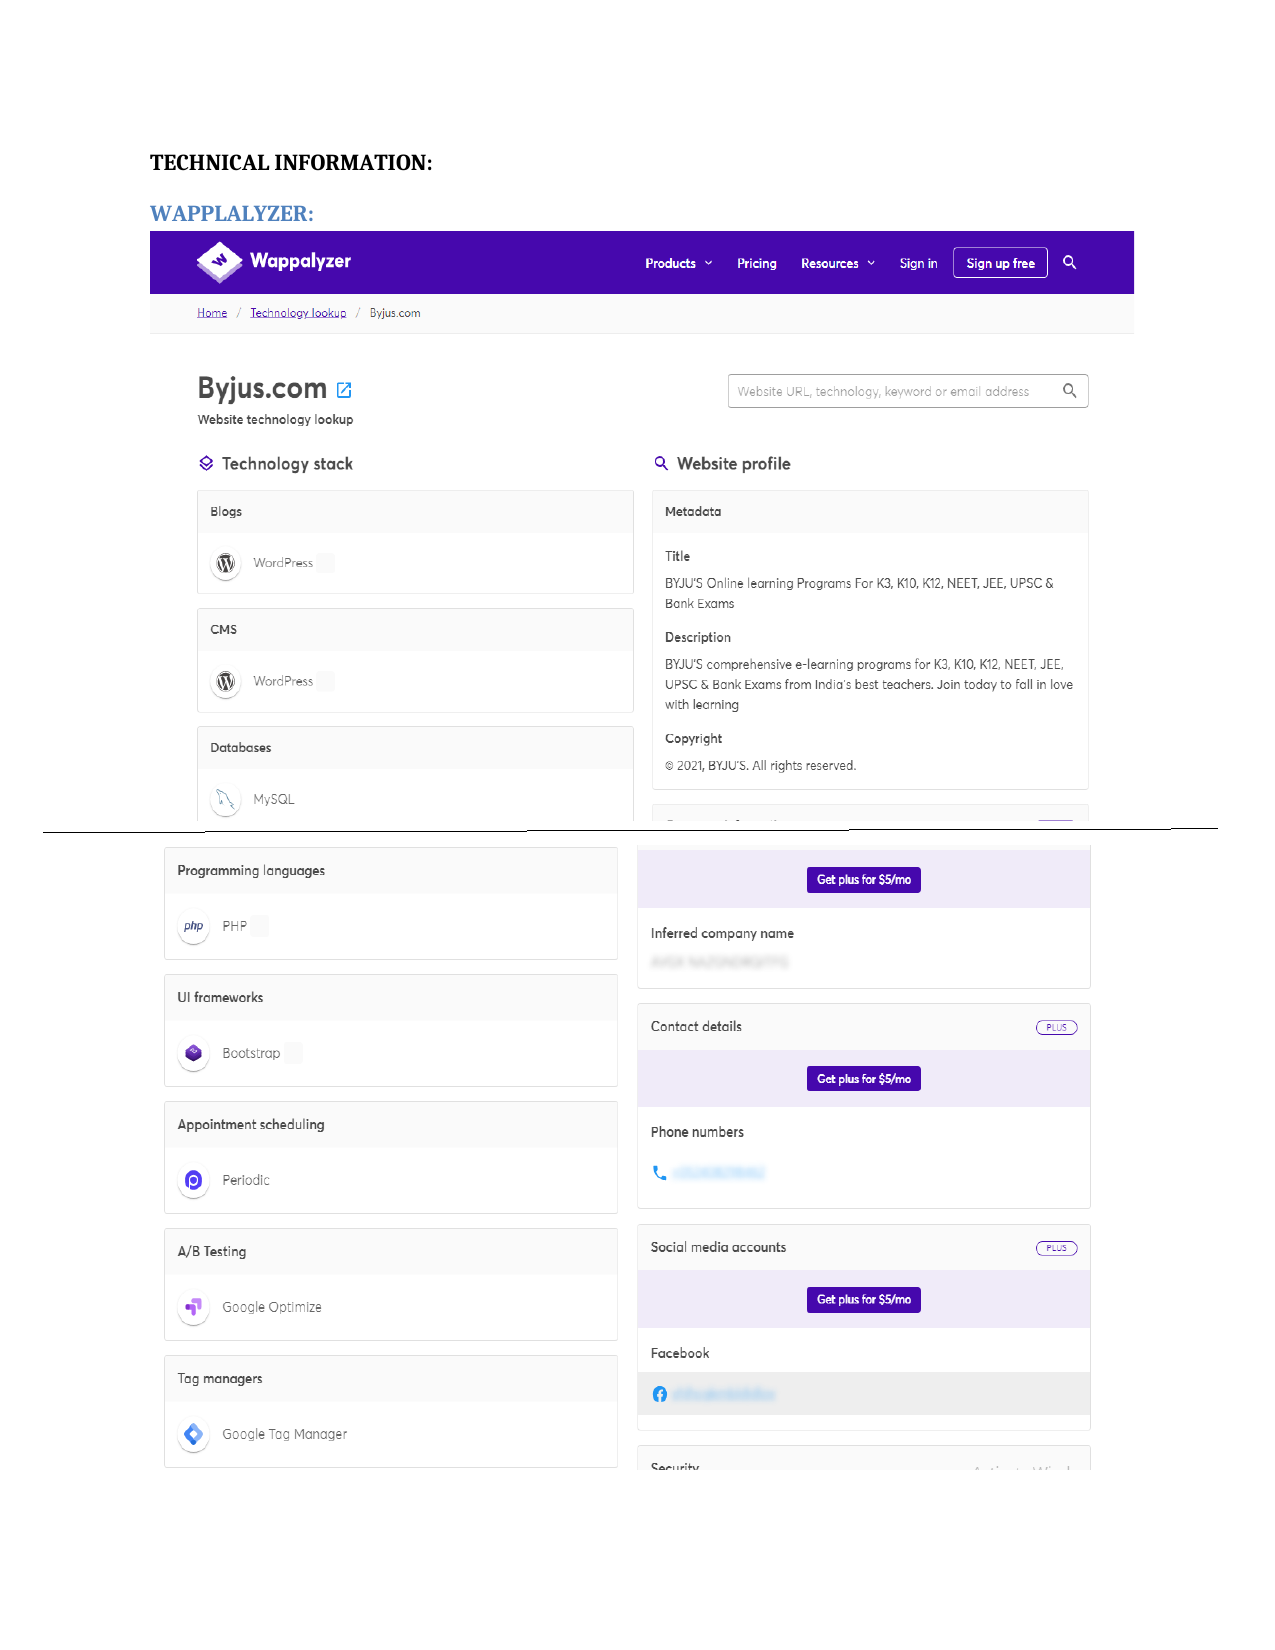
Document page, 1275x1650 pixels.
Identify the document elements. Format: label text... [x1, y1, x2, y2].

subtitle TECHNICAL INFORMATION: [150, 150, 1125, 176]
subtitle WAPPLALYZER: [150, 201, 1125, 227]
picture [150, 845, 1125, 1470]
picture [150, 231, 1135, 821]
